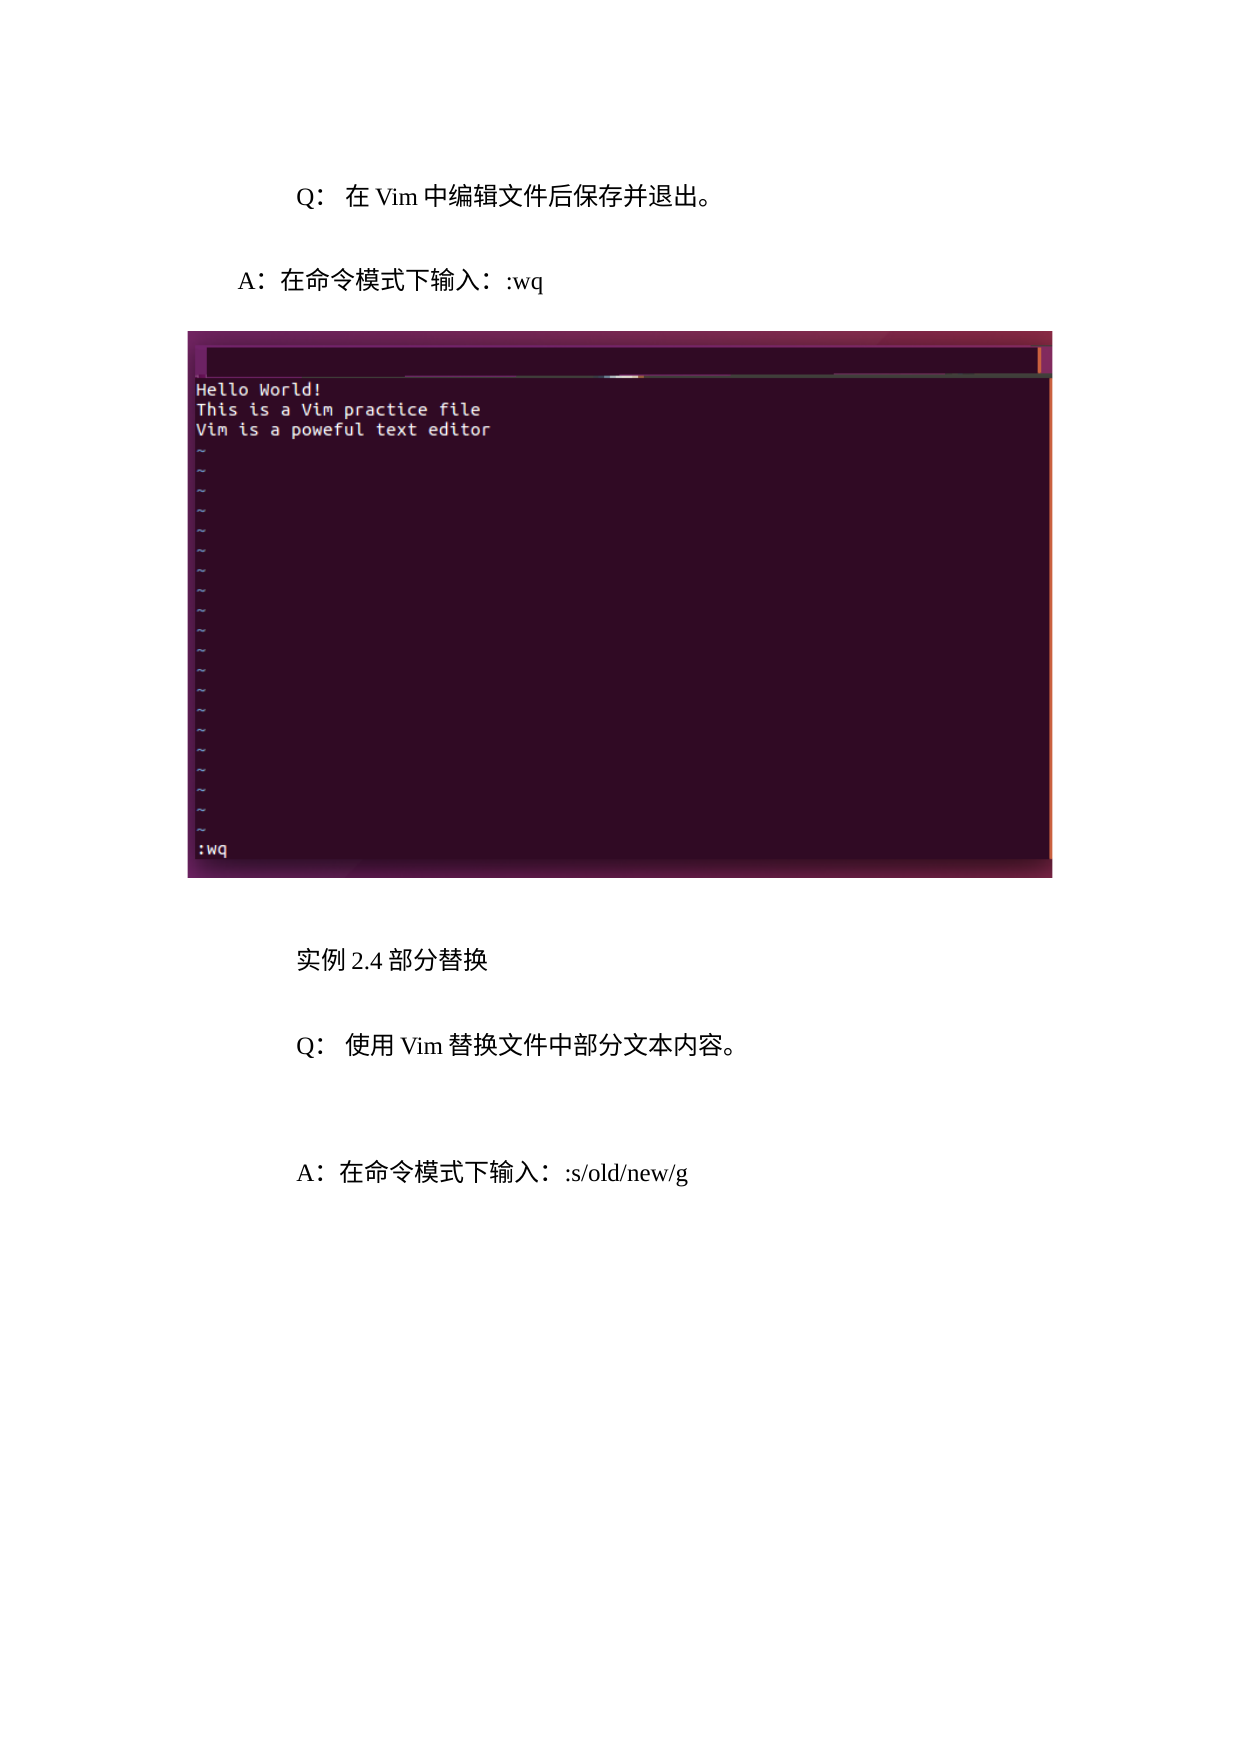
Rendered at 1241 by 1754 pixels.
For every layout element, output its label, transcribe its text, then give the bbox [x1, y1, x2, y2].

text Q： 在Vim中编辑文件后保存并退出。 [187, 162, 1053, 227]
text A：在命令模式下输入：:wq [187, 246, 1053, 311]
text A：在命令模式下输入：:s/old/new/g [187, 1138, 1053, 1203]
text 实例2.4 部分替换 [187, 926, 1053, 991]
text Q： 使用Vim替换文件中部分文本内容。 [187, 1011, 1053, 1076]
picture [187, 331, 1053, 878]
